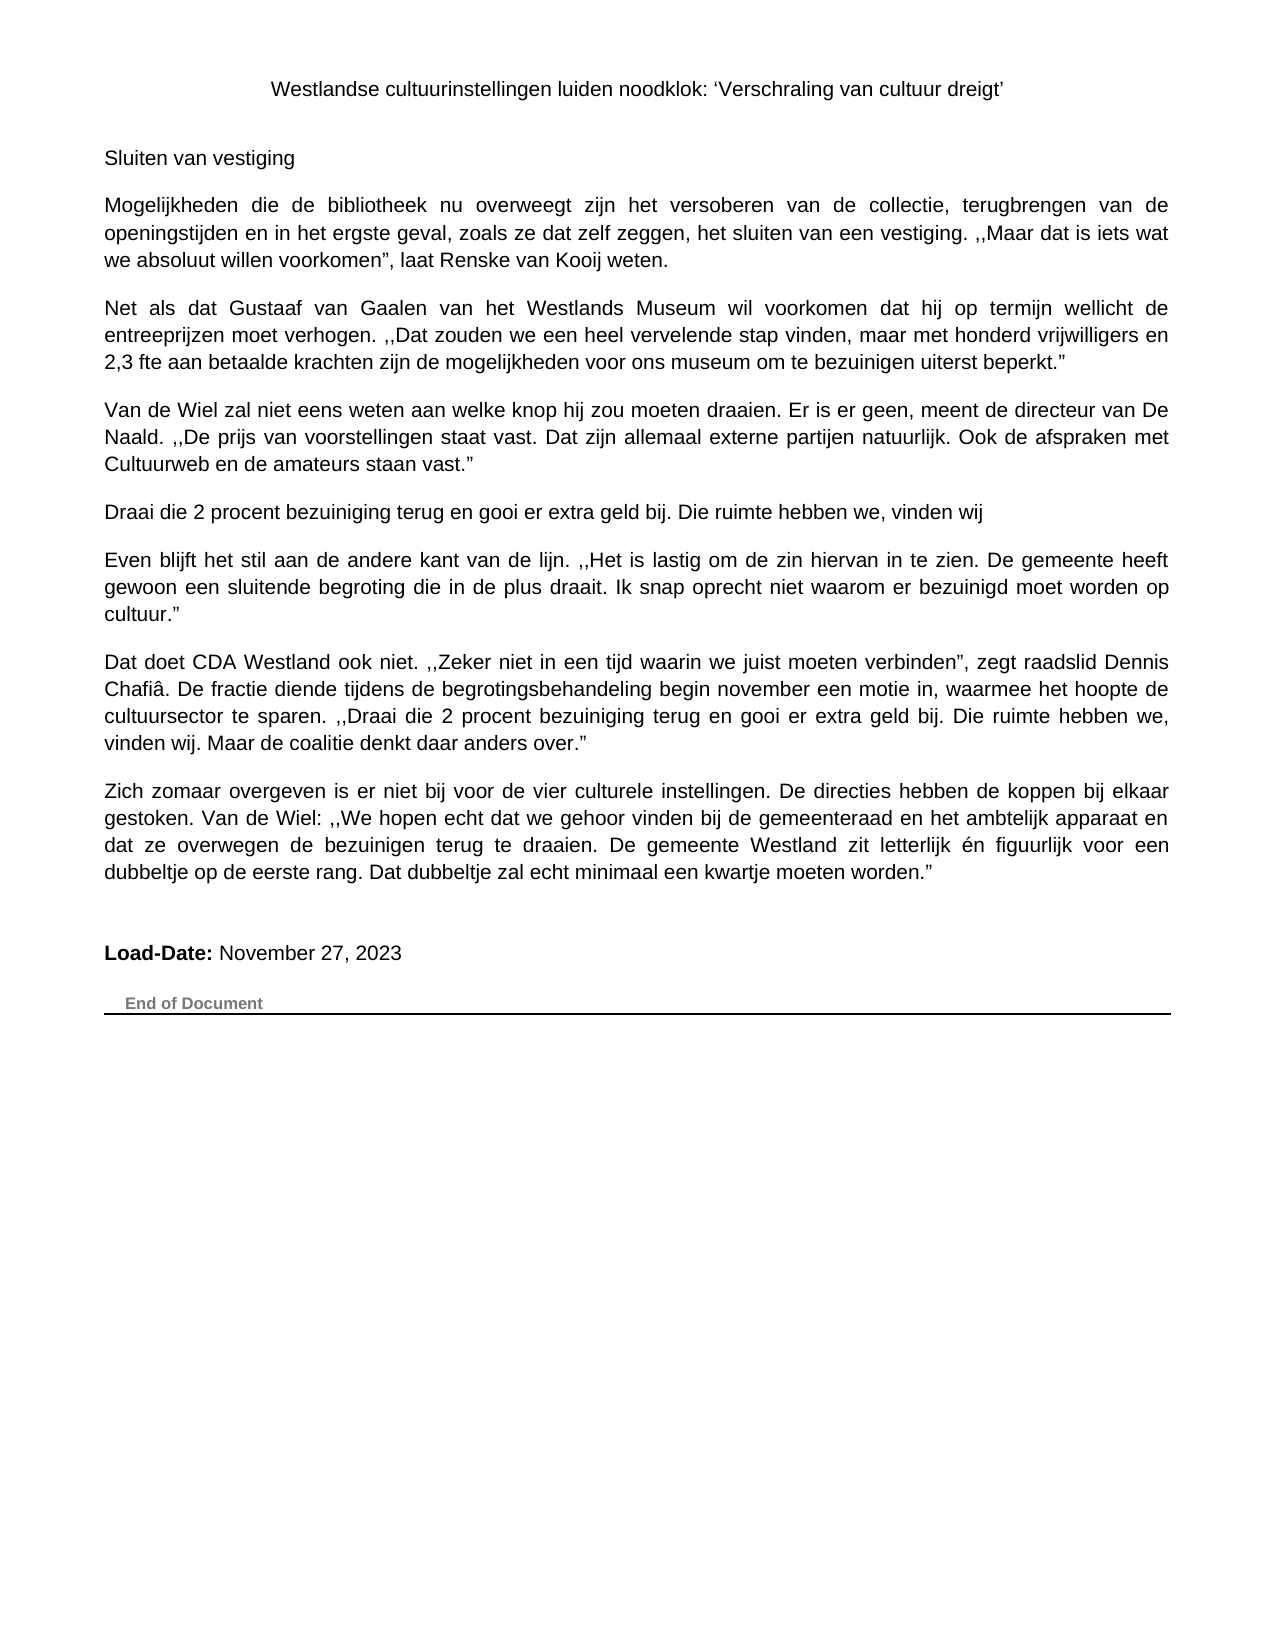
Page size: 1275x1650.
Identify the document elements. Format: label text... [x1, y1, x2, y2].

text End of Document [125, 993, 1171, 1013]
text Net als dat Gustaaf van Gaalen van het Westlands Museum wil voorkomen dat hij op termijn wellicht de entreeprijzen moet verhogen. ,,Dat zouden we een heel vervelende stap vinden, maar met honderd vrijwilligers en 2,3 fte aan betaalde krachten zijn de mogelijkheden voor ons museum om te bezuinigen uiterst beperkt.” [104, 292, 1171, 373]
text Dat doet CDA Westland ook niet. ,,Zeker niet in een tijd waarin we juist moeten verbinden”, zegt raadslid Dennis Chafiâ. De fractie diende tijdens de begrotingsbehandeling begin november een motie in, waarmee het hoopte de cultuursector te sparen. ,,Draai die 2 procent bezuiniging terug en gooi er extra geld bij. Die ruimte hebben we, vinden wij. Maar de coalitie denkt daar anders over.” [104, 646, 1171, 755]
text Zich zomaar overgeven is er niet bij voor de vier culturele instellingen. De directies hebben de koppen bij elkaar gestoken. Van de Wiel: ,,We hopen echt dat we gehoor vinden bij de gemeenteraad en het ambtelijk apparaat en dat ze overwegen de bezuinigen terug te draaien. De gemeente Westland zit letterlijk én figuurlijk voor een dubbeltje op de eerste rang. Dat dubbeltje zal echt minimaal een kwartje moeten worden.” [104, 776, 1171, 884]
text Mogelijkheden die de bibliotheek nu overweegt zijn het versoberen van de collectie, terugbrengen van de openingstijden en in het ergste geval, zoals ze dat zelf zeggen, het sluiten van een vestiging. ,,Maar dat is iets wat we absoluut willen voorkomen”, laat Renske van Kooij weten. [104, 190, 1171, 271]
text Draai die 2 procent bezuiniging terug en gooi er extra geld bij. Die ruimte hebben we, vinden wij [104, 496, 1171, 523]
text Sluiten van vestiging [104, 142, 1171, 169]
text Load-Date: November 27, 2023 [104, 909, 1171, 965]
text Van de Wiel zal niet eens weten aan welke knop hij zou moeten draaien. Er is er geen, meent de directeur van De Naald. ,,De prijs van voorstellingen staat vast. Dat zijn allemaal externe partijen natuurlijk. Ook de afspraken met Cultuurweb en de amateurs staan vast.” [104, 394, 1171, 476]
text Even blijft het stil aan de andere kant van de lijn. ,,Het is lastig om de zin hiervan in te zien. De gemeente heeft gewoon een sluitende begroting die in de plus draait. Ik snap oprecht niet waarom er bezuinigd moet worden op cultuur.” [104, 544, 1171, 626]
